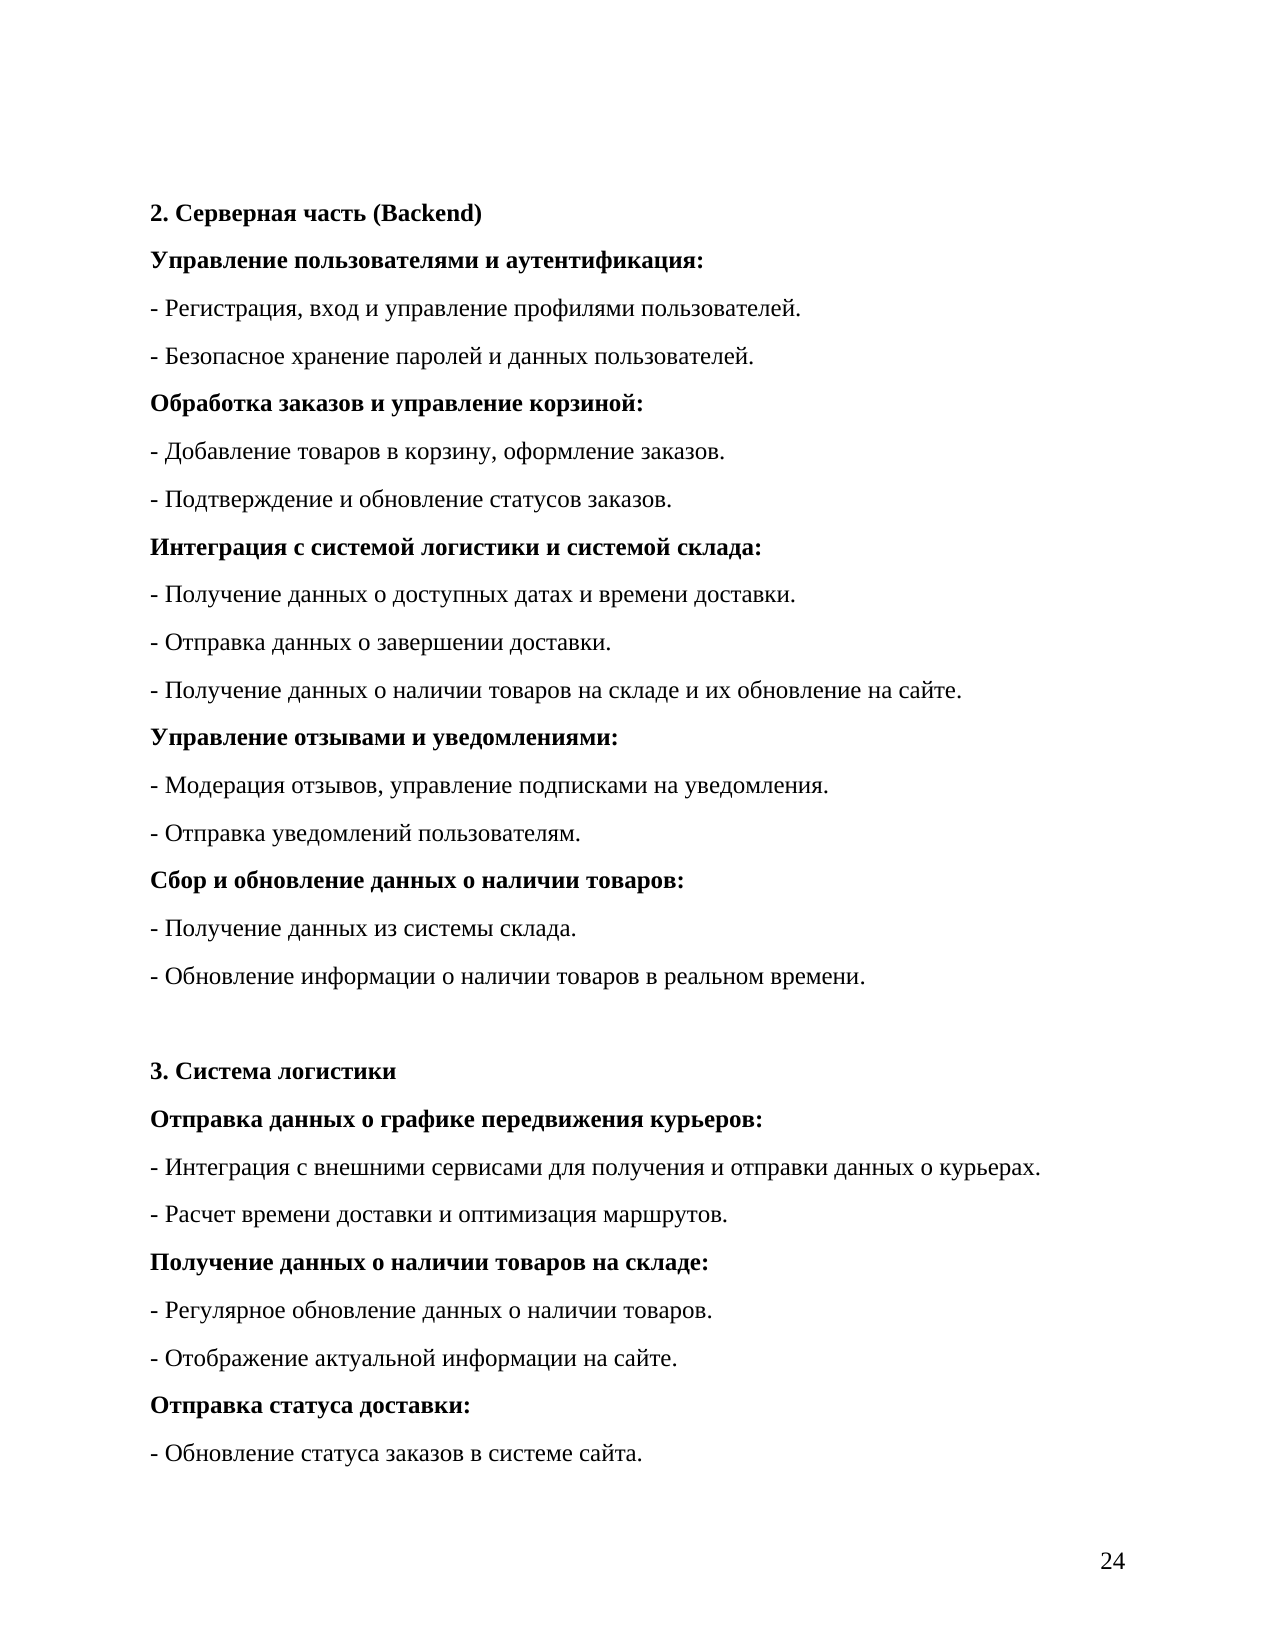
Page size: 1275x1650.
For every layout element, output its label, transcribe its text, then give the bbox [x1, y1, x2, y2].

text - Интеграция с внешними сервисами для получения и отправки данных о курьерах. [150, 1152, 1125, 1181]
text 3. Система логистики [150, 1056, 1125, 1085]
text - Регистрация, вход и управление профилями пользователей. [150, 293, 1125, 322]
text - Подтверждение и обновление статусов заказов. [150, 484, 1125, 513]
text Получение данных о наличии товаров на складе: [150, 1247, 1125, 1276]
text - Расчет времени доставки и оптимизация маршрутов. [150, 1199, 1125, 1228]
text Отправка данных о графике передвижения курьеров: [150, 1104, 1125, 1133]
text - Отправка уведомлений пользователям. [150, 818, 1125, 847]
text Сбор и обновление данных о наличии товаров: [150, 866, 1125, 894]
text - Модерация отзывов, управление подписками на уведомления. [150, 770, 1125, 799]
text Обработка заказов и управление корзиной: [150, 388, 1125, 417]
text Интеграция с системой логистики и системой склада: [150, 532, 1125, 560]
text - Обновление информации о наличии товаров в реальном времени. [150, 961, 1125, 990]
text - Добавление товаров в корзину, оформление заказов. [150, 436, 1125, 465]
text - Отображение актуальной информации на сайте. [150, 1343, 1125, 1371]
text - Безопасное хранение паролей и данных пользователей. [150, 341, 1125, 369]
text - Получение данных из системы склада. [150, 913, 1125, 942]
text 2. Серверная часть (Backend) [150, 198, 1125, 226]
text - Получение данных о наличии товаров на складе и их обновление на сайте. [150, 675, 1125, 703]
text - Регулярное обновление данных о наличии товаров. [150, 1295, 1125, 1324]
text Управление отзывами и уведомлениями: [150, 722, 1125, 751]
text - Получение данных о доступных датах и времени доставки. [150, 579, 1125, 608]
text Отправка статуса доставки: [150, 1390, 1125, 1419]
text Управление пользователями и аутентификация: [150, 245, 1125, 274]
text - Обновление статуса заказов в системе сайта. [150, 1438, 1125, 1467]
text - Отправка данных о завершении доставки. [150, 627, 1125, 656]
